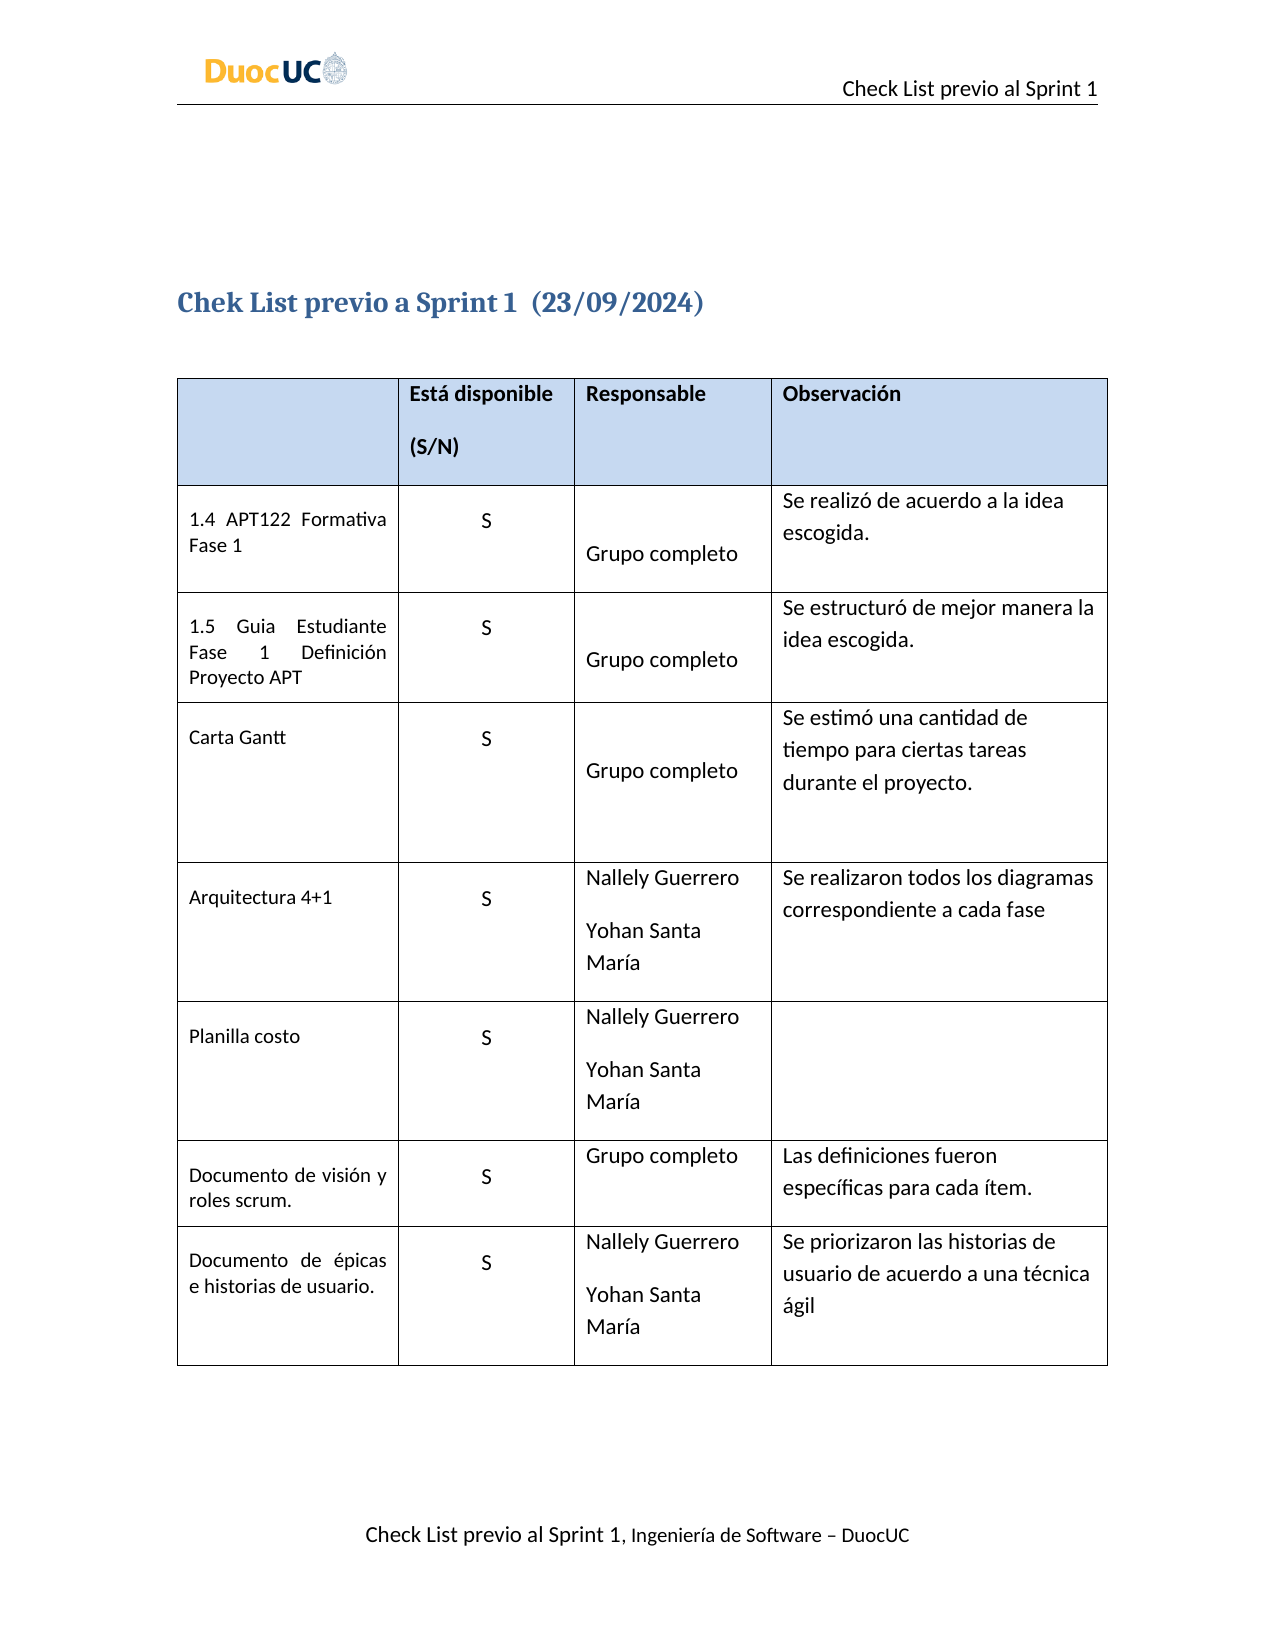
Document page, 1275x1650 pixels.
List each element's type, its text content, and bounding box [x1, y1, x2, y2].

table_cell Nallely Guerrero Yohan Santa María [575, 863, 771, 1001]
table_cell S [399, 1141, 574, 1226]
table_cell Se realizó de acuerdo a la idea escogida. [772, 486, 1107, 592]
table_header Está disponible (S/N) [399, 379, 574, 485]
picture [198, 48, 352, 87]
table_cell Planilla costo [178, 1002, 398, 1140]
table_cell S [399, 703, 574, 862]
table_cell S [399, 486, 574, 592]
table_cell S [399, 863, 574, 1001]
table_cell Se priorizaron las historias de usuario de acuerdo a una técnica ágil [772, 1227, 1107, 1365]
table_cell [772, 1002, 1107, 1140]
table_cell Grupo completo [575, 703, 771, 862]
table_cell Las definiciones fueron específicas para cada ítem. [772, 1141, 1107, 1226]
table_cell S [399, 1002, 574, 1140]
table_cell Documento de visión y roles scrum. [178, 1141, 398, 1226]
table_cell Arquitectura 4+1 [178, 863, 398, 1001]
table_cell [575, 1227, 771, 1365]
table_cell Carta Gantt [178, 703, 398, 862]
table_cell 1.5 Guia Estudiante Fase 1 Definición Proyecto APT [178, 593, 398, 702]
table_cell Se estimó una cantidad de tiempo para ciertas tareas durante el proyecto. [772, 703, 1107, 862]
subtitle Chek List previo a Sprint 1 (23/09/2024) [177, 286, 1098, 320]
table_cell Se realizaron todos los diagramas correspondiente a cada fase [772, 863, 1107, 1001]
table_header Responsable [575, 379, 771, 485]
table_cell S [399, 1227, 574, 1365]
table_cell Grupo completo [575, 593, 771, 702]
table_cell Documento de épicas e historias de usuario. [178, 1227, 398, 1365]
table_cell Nallely Guerrero Yohan Santa María [575, 1002, 771, 1140]
table_cell 1.4 APT122 Formativa Fase 1 [178, 486, 398, 592]
table_header Observación [772, 379, 1107, 485]
table_header [178, 379, 398, 485]
table_cell Grupo completo [575, 1141, 771, 1226]
table_cell Grupo completo [575, 486, 771, 592]
table_cell Se estructuró de mejor manera la idea escogida. [772, 593, 1107, 702]
table_cell S [399, 593, 574, 702]
